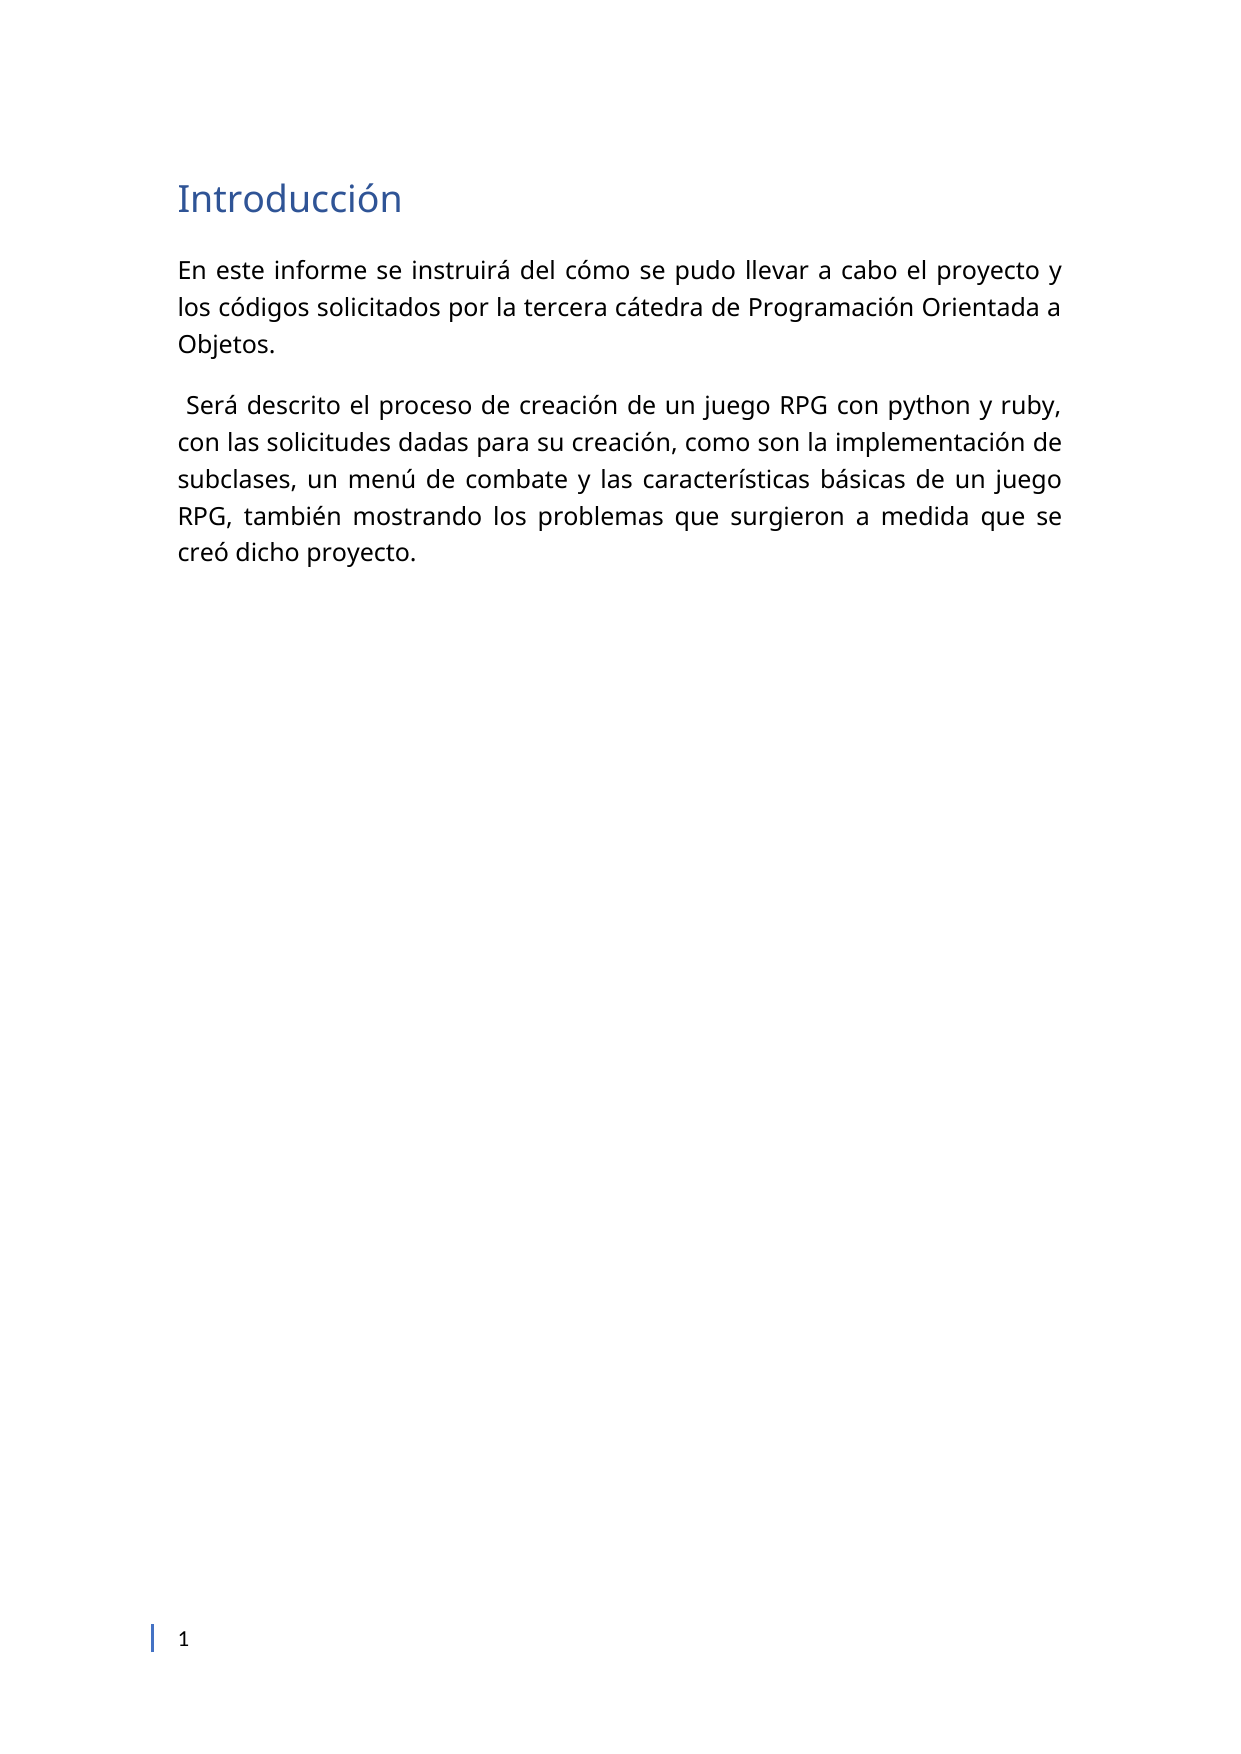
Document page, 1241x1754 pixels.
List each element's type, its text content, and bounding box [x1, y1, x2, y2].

subtitle Introducción [177, 173, 1063, 224]
subtitle En este informe se instruirá del cómo se pudo llevar a cabo el proyecto y los códigos solicitados por la tercera cátedra de Programación Orientada a Objetos. [177, 253, 1063, 360]
subtitle Será descrito el proceso de creación de un juego RPG con python y ruby, con las solicitudes dadas para su creación, como son la implementación de subclases, un menú de combate y las características básicas de un juego RPG, también mostrando los problemas que surgieron a medida que se creó dicho proyecto. [177, 388, 1063, 569]
